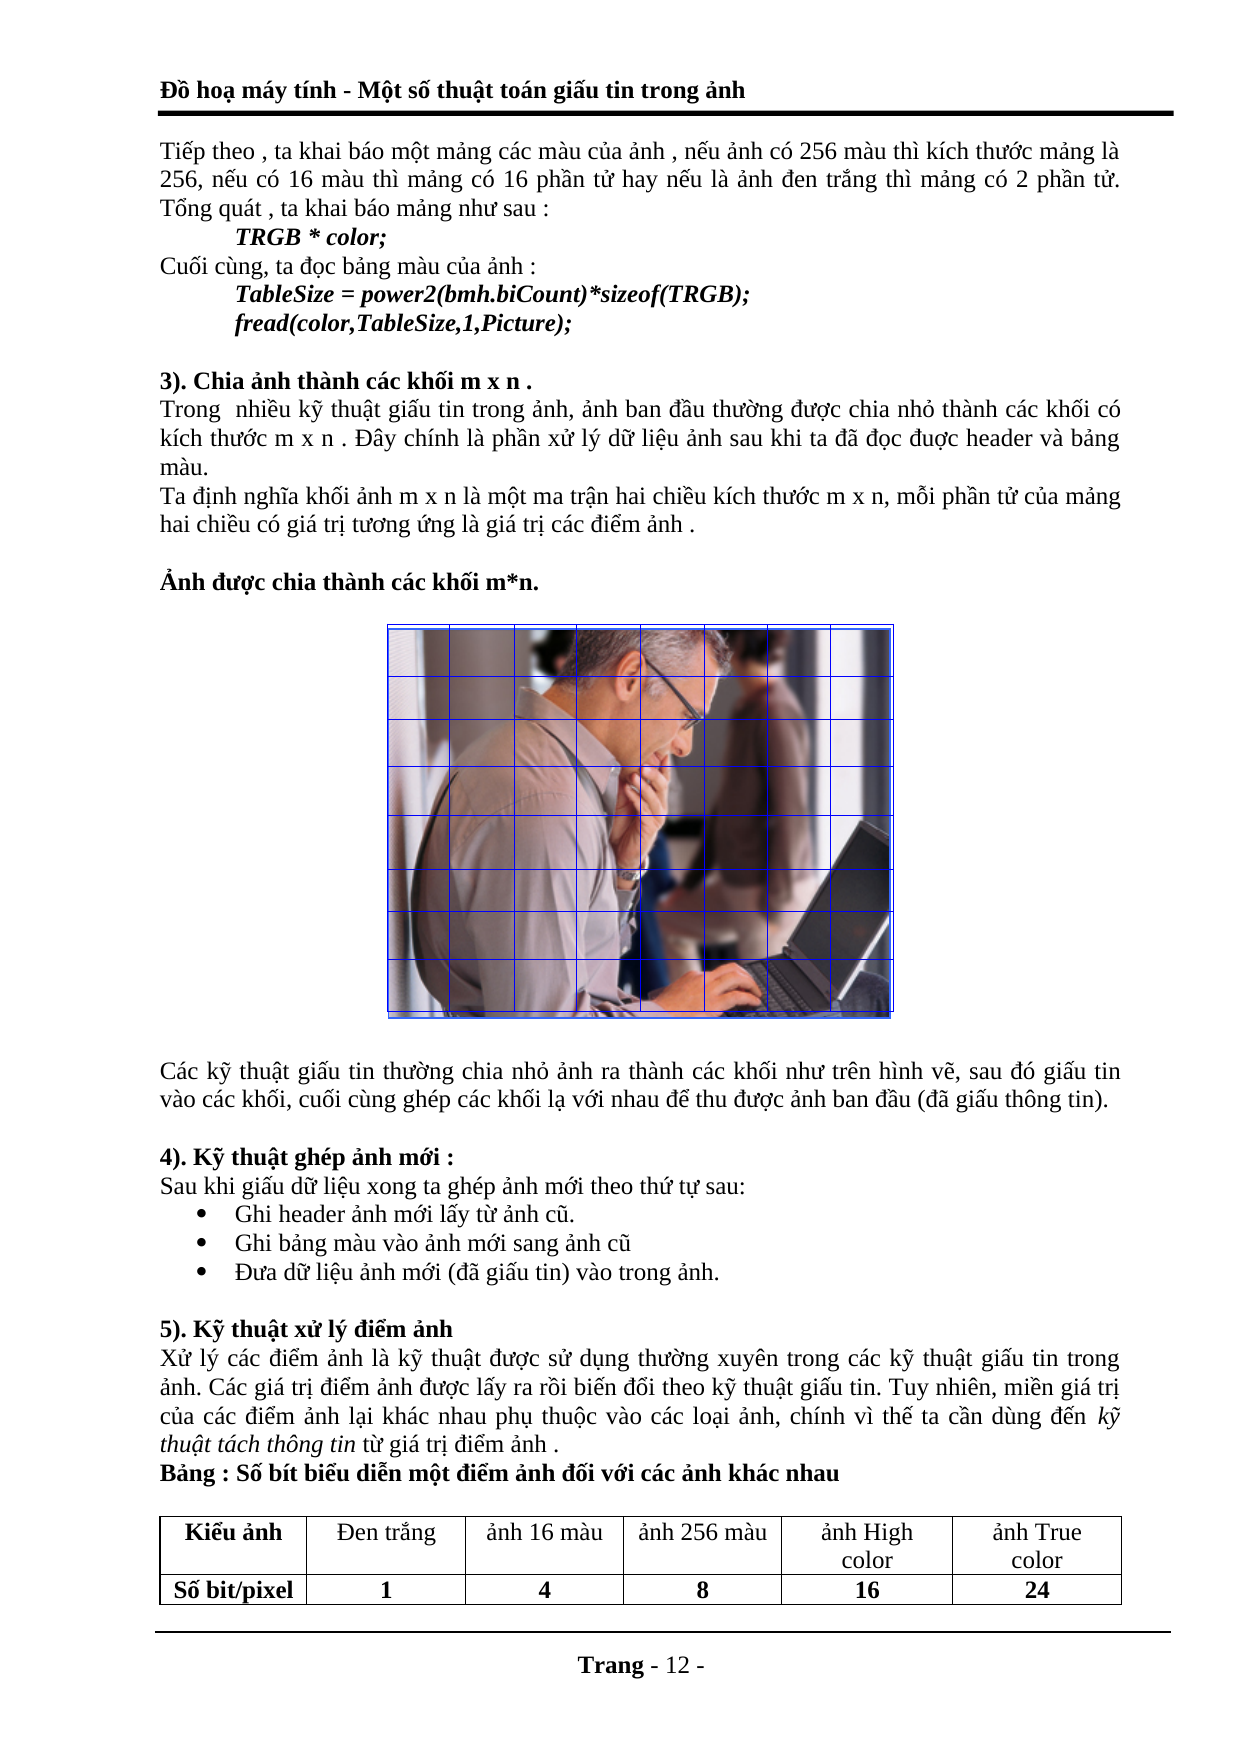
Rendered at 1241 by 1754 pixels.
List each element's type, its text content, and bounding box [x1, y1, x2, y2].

table_cell [450, 767, 514, 815]
table_header ảnh 16 màu [466, 1517, 623, 1574]
table_cell [831, 912, 893, 959]
table_cell [641, 912, 704, 959]
table_header Kiểu ảnh [161, 1517, 306, 1574]
text Tiếp theo , ta khai báo một mảng các màu của ảnh , nếu ảnh có 256 màu thì kích thước mảng là 256, nếu có 16 màu thì mảng có 16 phần tử hay nếu là ảnh đen trắng thì mảng có 2 phần tử. Tổng quát , ta khai báo mảng như sau : [159, 136, 1122, 222]
text Ta định nghĩa khối ảnh m x n là một ma trận hai chiều kích thước m x n, mỗi phần tử của mảng hai chiều có giá trị tương ứng là giá trị các điểm ảnh . [159, 481, 1122, 538]
text fread(color,TableSize,1,Picture); [159, 308, 1122, 337]
list Ghi header ảnh mới lấy từ ảnh cũ. [197, 1199, 1122, 1228]
table_cell 16 [782, 1575, 952, 1604]
table_cell 4 [466, 1575, 623, 1604]
table_cell [450, 720, 514, 766]
table_cell [450, 960, 514, 1011]
table_header Đen trắng [307, 1517, 465, 1574]
table_header [450, 625, 514, 676]
table_cell [515, 677, 576, 719]
table_cell [577, 677, 640, 719]
table_cell [705, 767, 767, 815]
table_cell [577, 767, 640, 815]
text Ảnh được chia thành các khối m*n. [159, 567, 1122, 596]
table_cell [515, 870, 576, 911]
table_cell [705, 816, 767, 869]
table_cell [768, 960, 830, 1011]
table_cell [515, 720, 576, 766]
table_cell 8 [624, 1575, 781, 1604]
table_cell [388, 677, 449, 719]
table_cell [768, 767, 830, 815]
table_cell [577, 960, 640, 1011]
table_cell [831, 677, 893, 719]
table_cell [768, 720, 830, 766]
list Ghi bảng màu vào ảnh mới sang ảnh cũ [197, 1228, 1122, 1257]
table_header [577, 625, 640, 676]
table_cell [641, 960, 704, 1011]
table_cell [388, 912, 449, 959]
table_header ảnh True color [953, 1517, 1121, 1574]
table_cell Số bit/pixel [161, 1575, 306, 1604]
table_cell [641, 767, 704, 815]
table_header [831, 625, 893, 676]
table_cell [768, 912, 830, 959]
text Xử lý các điểm ảnh là kỹ thuật được sử dụng thường xuyên trong các kỹ thuật giấu tin trong ảnh. Các giá trị điểm ảnh được lấy ra rồi biến đổi theo kỹ thuật giấu tin. Tuy nhiên, miền giá trị của các điểm ảnh lại khác nhau phụ thuộc vào các loại ảnh, chính vì thế ta cần dùng đến kỹ thuật tách thông tin từ giá trị điểm ảnh . [159, 1343, 1122, 1458]
table_cell [705, 677, 767, 719]
text Sau khi giấu dữ liệu xong ta ghép ảnh mới theo thứ tự sau: [159, 1171, 1122, 1199]
table_cell [831, 960, 893, 1011]
text Các kỹ thuật giấu tin thường chia nhỏ ảnh ra thành các khối như trên hình vẽ, sau đó giấu tin vào các khối, cuối cùng ghép các khối lạ với nhau để thu được ảnh ban đầu (đã giấu thông tin). [159, 1056, 1122, 1113]
list Đưa dữ liệu ảnh mới (đã giấu tin) vào trong ảnh. [197, 1257, 1122, 1286]
table_cell [450, 912, 514, 959]
table_cell [641, 870, 704, 911]
table_cell [641, 720, 704, 766]
table_cell [450, 870, 514, 911]
table_cell [577, 720, 640, 766]
table_cell [388, 870, 449, 911]
table_header [768, 625, 830, 676]
table_cell [831, 767, 893, 815]
table_cell [388, 816, 449, 869]
table_cell [831, 870, 893, 911]
table_header ảnh High color [782, 1517, 952, 1574]
table_header [388, 625, 449, 676]
text 5). Kỹ thuật xử lý điểm ảnh [159, 1314, 1122, 1343]
table_cell [705, 960, 767, 1011]
table_cell [705, 912, 767, 959]
table_cell [515, 960, 576, 1011]
table_cell [705, 870, 767, 911]
table_header ảnh 256 màu [624, 1517, 781, 1574]
table_cell [450, 677, 514, 719]
text TableSize = power2(bmh.biCount)*sizeof(TRGB); [159, 279, 1122, 308]
table_cell [831, 816, 893, 869]
table_cell [768, 677, 830, 719]
table_cell [388, 767, 449, 815]
text Bảng : Số bít biểu diễn một điểm ảnh đối với các ảnh khác nhau [159, 1458, 1122, 1487]
table_cell [388, 960, 449, 1011]
table_cell [515, 912, 576, 959]
table_cell [515, 816, 576, 869]
table_cell [705, 720, 767, 766]
table_cell [577, 816, 640, 869]
table_cell [768, 870, 830, 911]
text 3). Chia ảnh thành các khối m x n . [159, 366, 1122, 394]
table_cell 1 [307, 1575, 465, 1604]
text TRGB * color; [159, 222, 1122, 251]
table_cell [768, 816, 830, 869]
table_cell 24 [953, 1575, 1121, 1604]
table_header [705, 625, 767, 676]
text Cuối cùng, ta đọc bảng màu của ảnh : [159, 251, 1122, 279]
table_header [515, 625, 576, 676]
table_cell [450, 816, 514, 869]
table_cell [641, 677, 704, 719]
text Trong nhiều kỹ thuật giấu tin trong ảnh, ảnh ban đầu thường được chia nhỏ thành các khối có kích thước m x n . Đây chính là phần xử lý dữ liệu ảnh sau khi ta đã đọc đuợc header và bảng màu. [159, 394, 1122, 481]
table_header [641, 625, 704, 676]
picture [389, 1012, 889, 1017]
text 4). Kỹ thuật ghép ảnh mới : [159, 1142, 1122, 1171]
table_cell [515, 767, 576, 815]
table_cell [831, 720, 893, 766]
table_cell [577, 912, 640, 959]
table_cell [388, 720, 449, 766]
table_cell [577, 870, 640, 911]
table_cell [641, 816, 704, 869]
